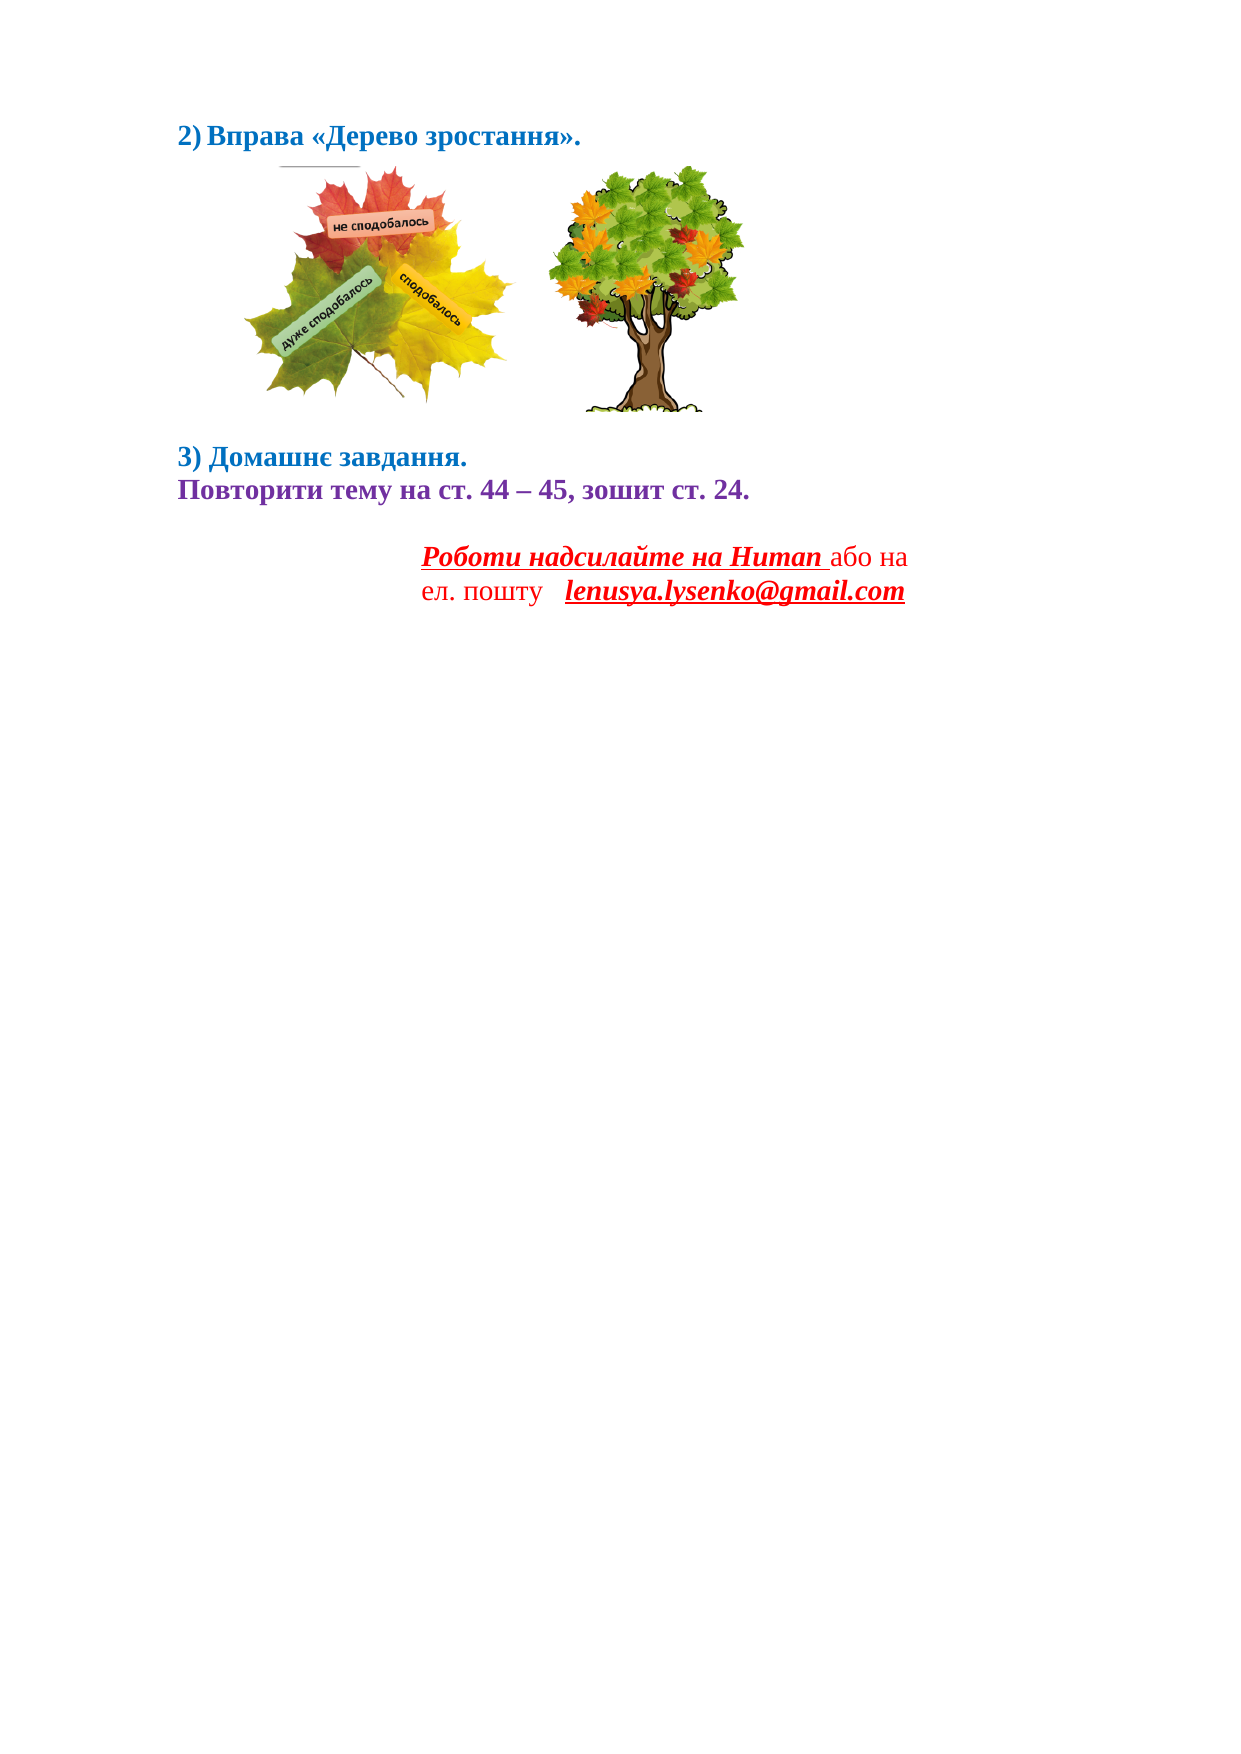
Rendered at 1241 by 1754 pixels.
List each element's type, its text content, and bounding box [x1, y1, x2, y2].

picture [242, 166, 745, 412]
text 3) Домашнє завдання. [177, 439, 1152, 472]
text ел. пошту lenusya.lysenko@gmail.com [177, 573, 1152, 607]
text Роботи надсилайте на Human або на [177, 539, 1152, 573]
text Повторити тему на ст. 44 – 45, зошит ст. 24. [177, 472, 1152, 506]
text 2) Вправа «Дерево зростання». [177, 118, 1152, 152]
